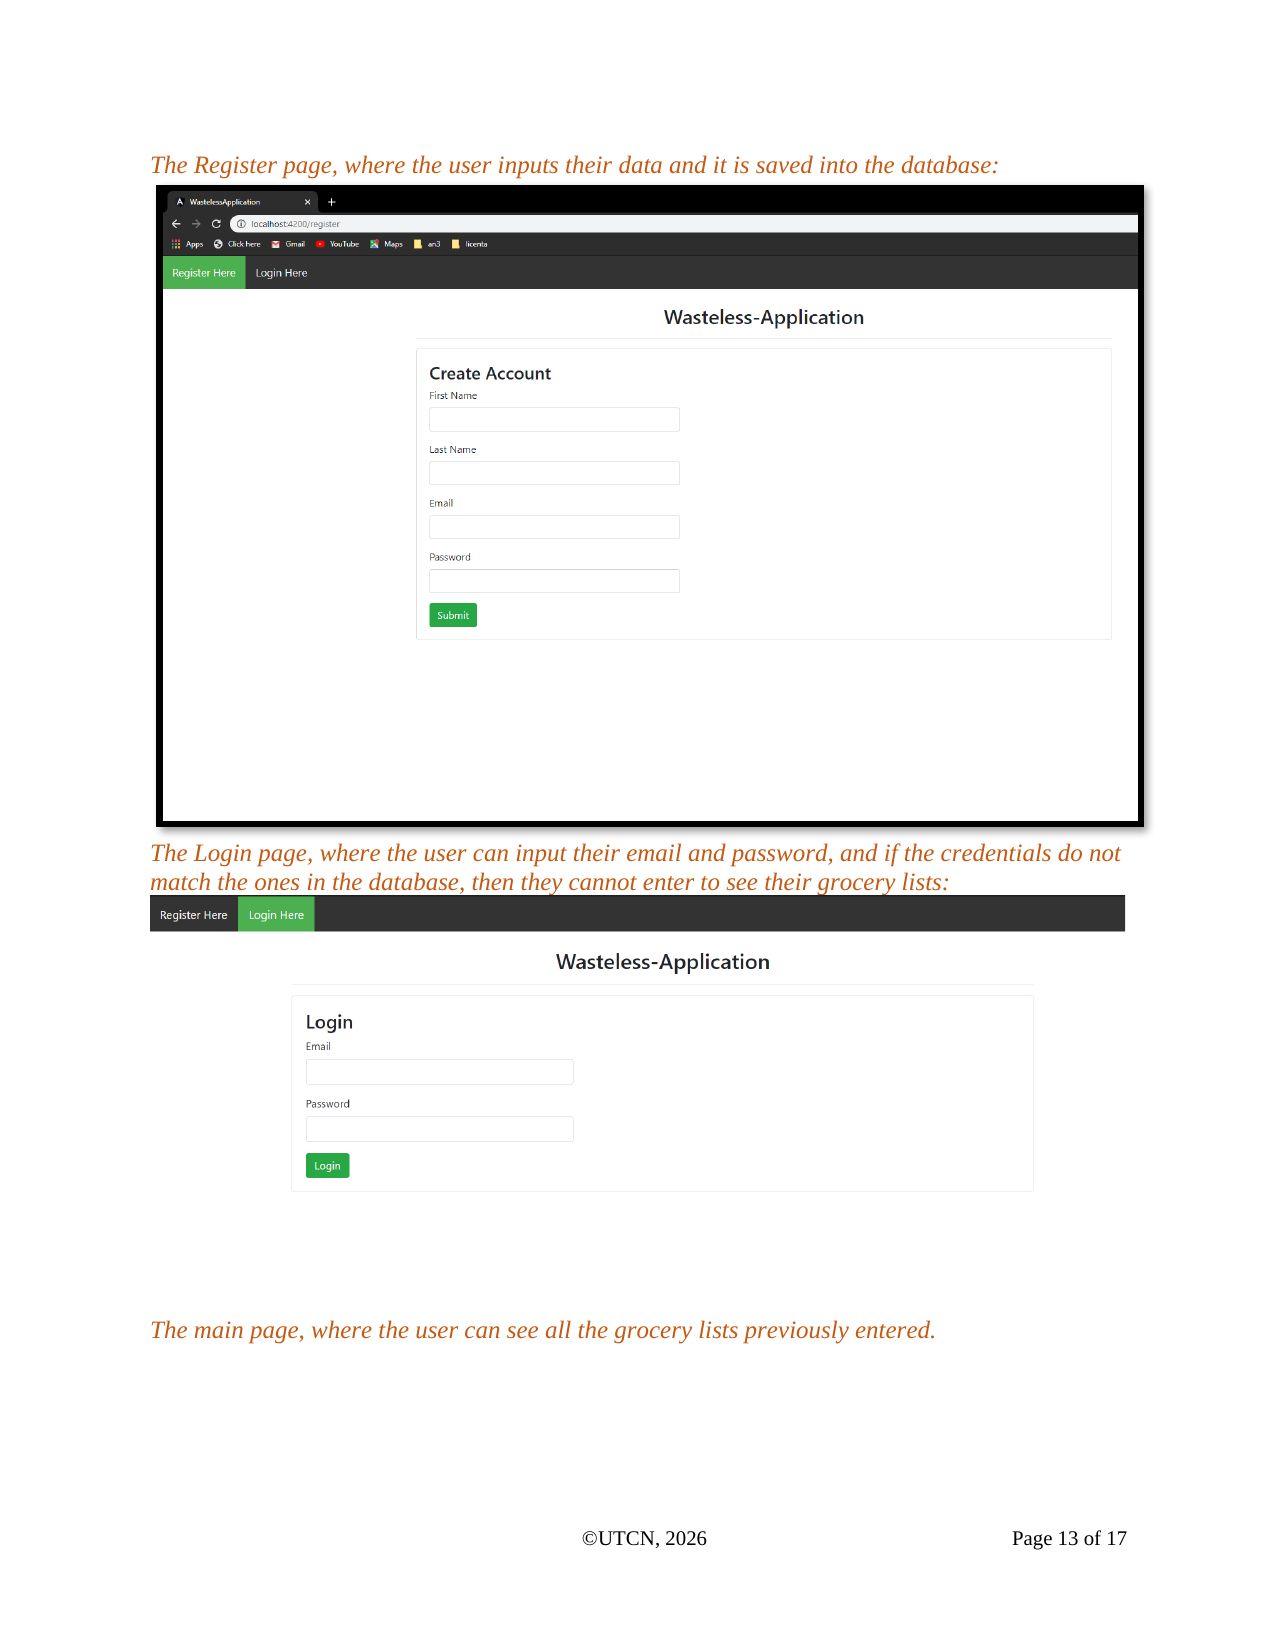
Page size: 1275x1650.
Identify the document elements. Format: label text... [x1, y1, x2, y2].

text The main page, where the user can see all the grocery lists previously entered. [150, 1315, 1125, 1343]
text The Register page, where the user inputs their data and it is saved into the database: [150, 150, 1125, 179]
text The Login page, where the user can input their email and password, and if the credentials do not match the ones in the database, then they cannot enter to see their grocery lists: [150, 838, 1125, 895]
picture [163, 191, 1138, 821]
picture [150, 895, 1125, 1315]
